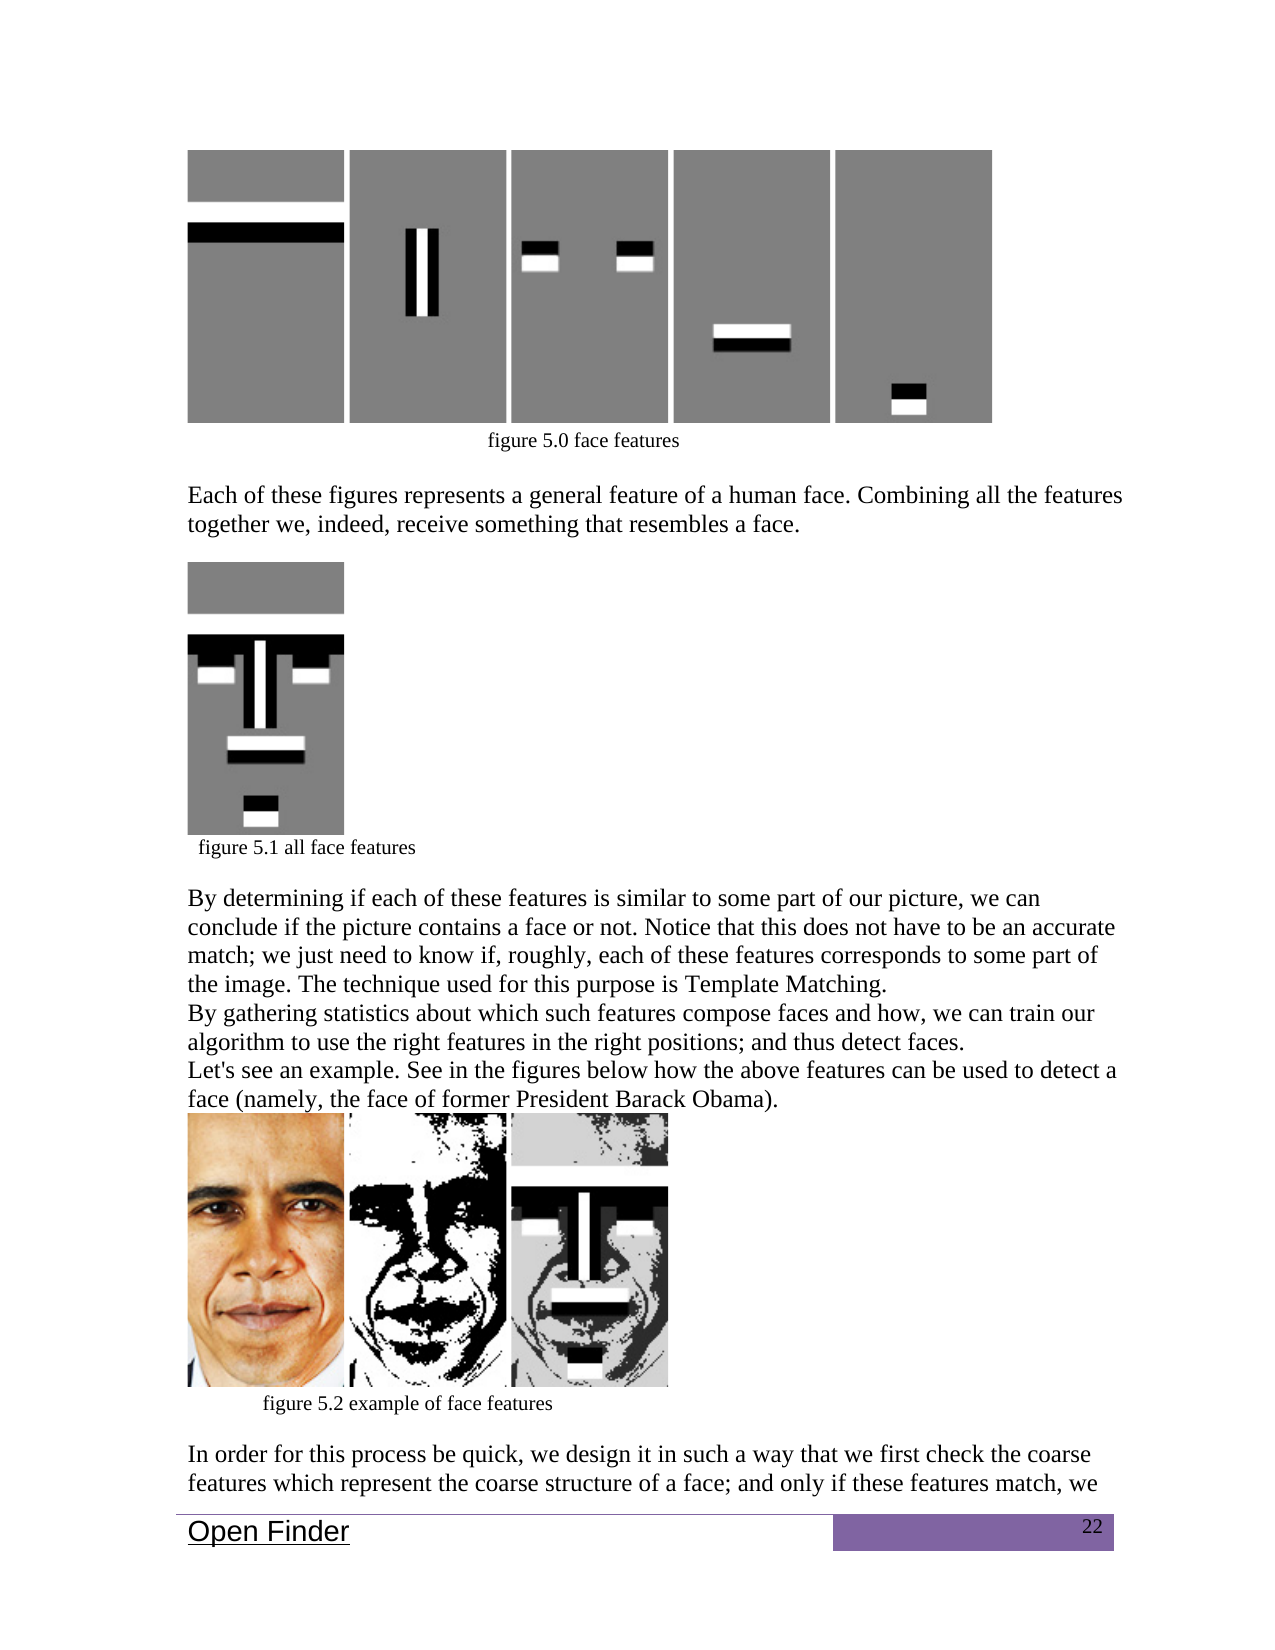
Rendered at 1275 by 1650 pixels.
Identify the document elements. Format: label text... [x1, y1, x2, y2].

picture [673, 150, 831, 423]
text figure 5.1 all face features [187, 835, 1125, 859]
text figure 5.0 face features [187, 428, 1125, 452]
picture [835, 150, 993, 423]
picture [511, 1113, 669, 1387]
text Each of these figures represents a general feature of a human face. Combining all the features together we, indeed, receive something that resembles a face. [187, 480, 1125, 538]
picture [187, 562, 345, 835]
text By determining if each of these features is similar to some part of our picture, we can conclude if the picture contains a face or not. Notice that this does not have to be an accurate match; we just need to know if, roughly, each of these features corresponds to some part of the image. The technique used for this purpose is Template Matching. [187, 883, 1125, 998]
picture [349, 150, 507, 423]
picture [187, 150, 345, 423]
text Let's see an example. See in the figures below how the above features can be used to detect a face (namely, the face of former President Barack Obama). [187, 1056, 1125, 1113]
picture [511, 150, 669, 423]
picture [349, 1113, 507, 1387]
text By gathering statistics about which such features compose faces and how, we can train our algorithm to use the right features in the right positions; and thus detect faces. [187, 998, 1125, 1056]
text figure 5.2 example of face features [187, 1391, 1125, 1415]
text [187, 1439, 1125, 1496]
picture [187, 1113, 345, 1387]
